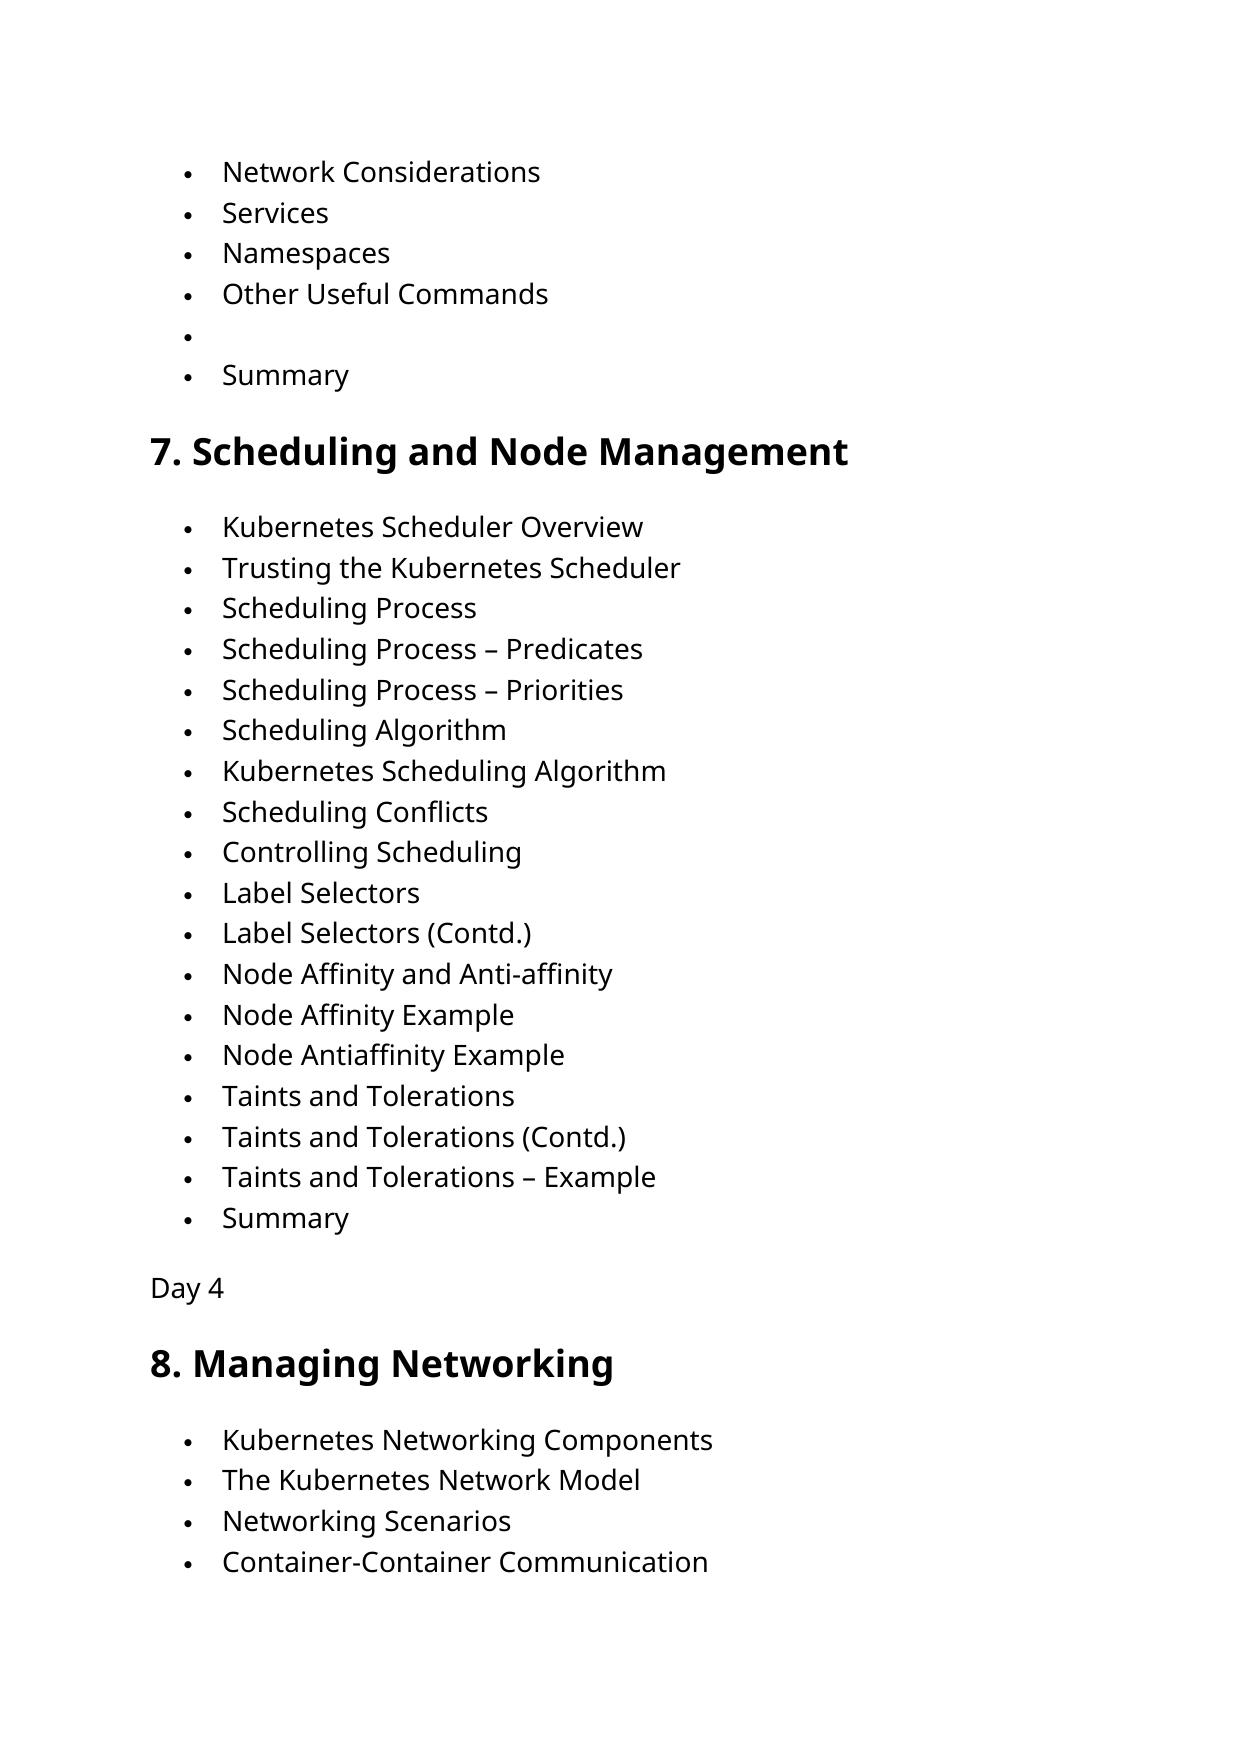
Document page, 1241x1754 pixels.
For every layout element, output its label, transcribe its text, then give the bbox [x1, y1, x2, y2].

list Container-Container Communication [184, 1539, 1090, 1580]
list The Kubernetes Network Model [184, 1458, 1090, 1499]
text 8. Managing Networking [150, 1337, 1090, 1388]
list Kubernetes Networking Components [184, 1418, 1090, 1458]
list Node Affinity and Anti-affinity [184, 952, 1090, 993]
list Summary [184, 353, 1090, 394]
list Taints and Tolerations – Example [184, 1155, 1090, 1196]
list Scheduling Process – Predicates [184, 627, 1090, 668]
list Controlling Scheduling [184, 830, 1090, 871]
list Node Antiaffinity Example [184, 1033, 1090, 1074]
list Scheduling Process [184, 586, 1090, 627]
text 7. Scheduling and Node Management [150, 425, 1090, 476]
list Taints and Tolerations [184, 1074, 1090, 1114]
list Label Selectors [184, 871, 1090, 911]
list Trusting the Kubernetes Scheduler [184, 546, 1090, 586]
list Scheduling Process – Priorities [184, 668, 1090, 708]
list Summary [184, 1196, 1090, 1236]
list Scheduling Conflicts [184, 789, 1090, 830]
list Kubernetes Scheduler Overview [184, 505, 1090, 546]
list Taints and Tolerations (Contd.) [184, 1114, 1090, 1155]
list Network Considerations [184, 150, 1090, 191]
list Kubernetes Scheduling Algorithm [184, 749, 1090, 789]
list Services [184, 191, 1090, 231]
list Scheduling Algorithm [184, 708, 1090, 749]
list Namespaces [184, 231, 1090, 272]
list Node Affinity Example [184, 993, 1090, 1033]
list Other Useful Commands [184, 272, 1090, 312]
list Networking Scenarios [184, 1499, 1090, 1539]
text Day 4 [150, 1266, 1090, 1306]
list Label Selectors (Contd.) [184, 911, 1090, 952]
